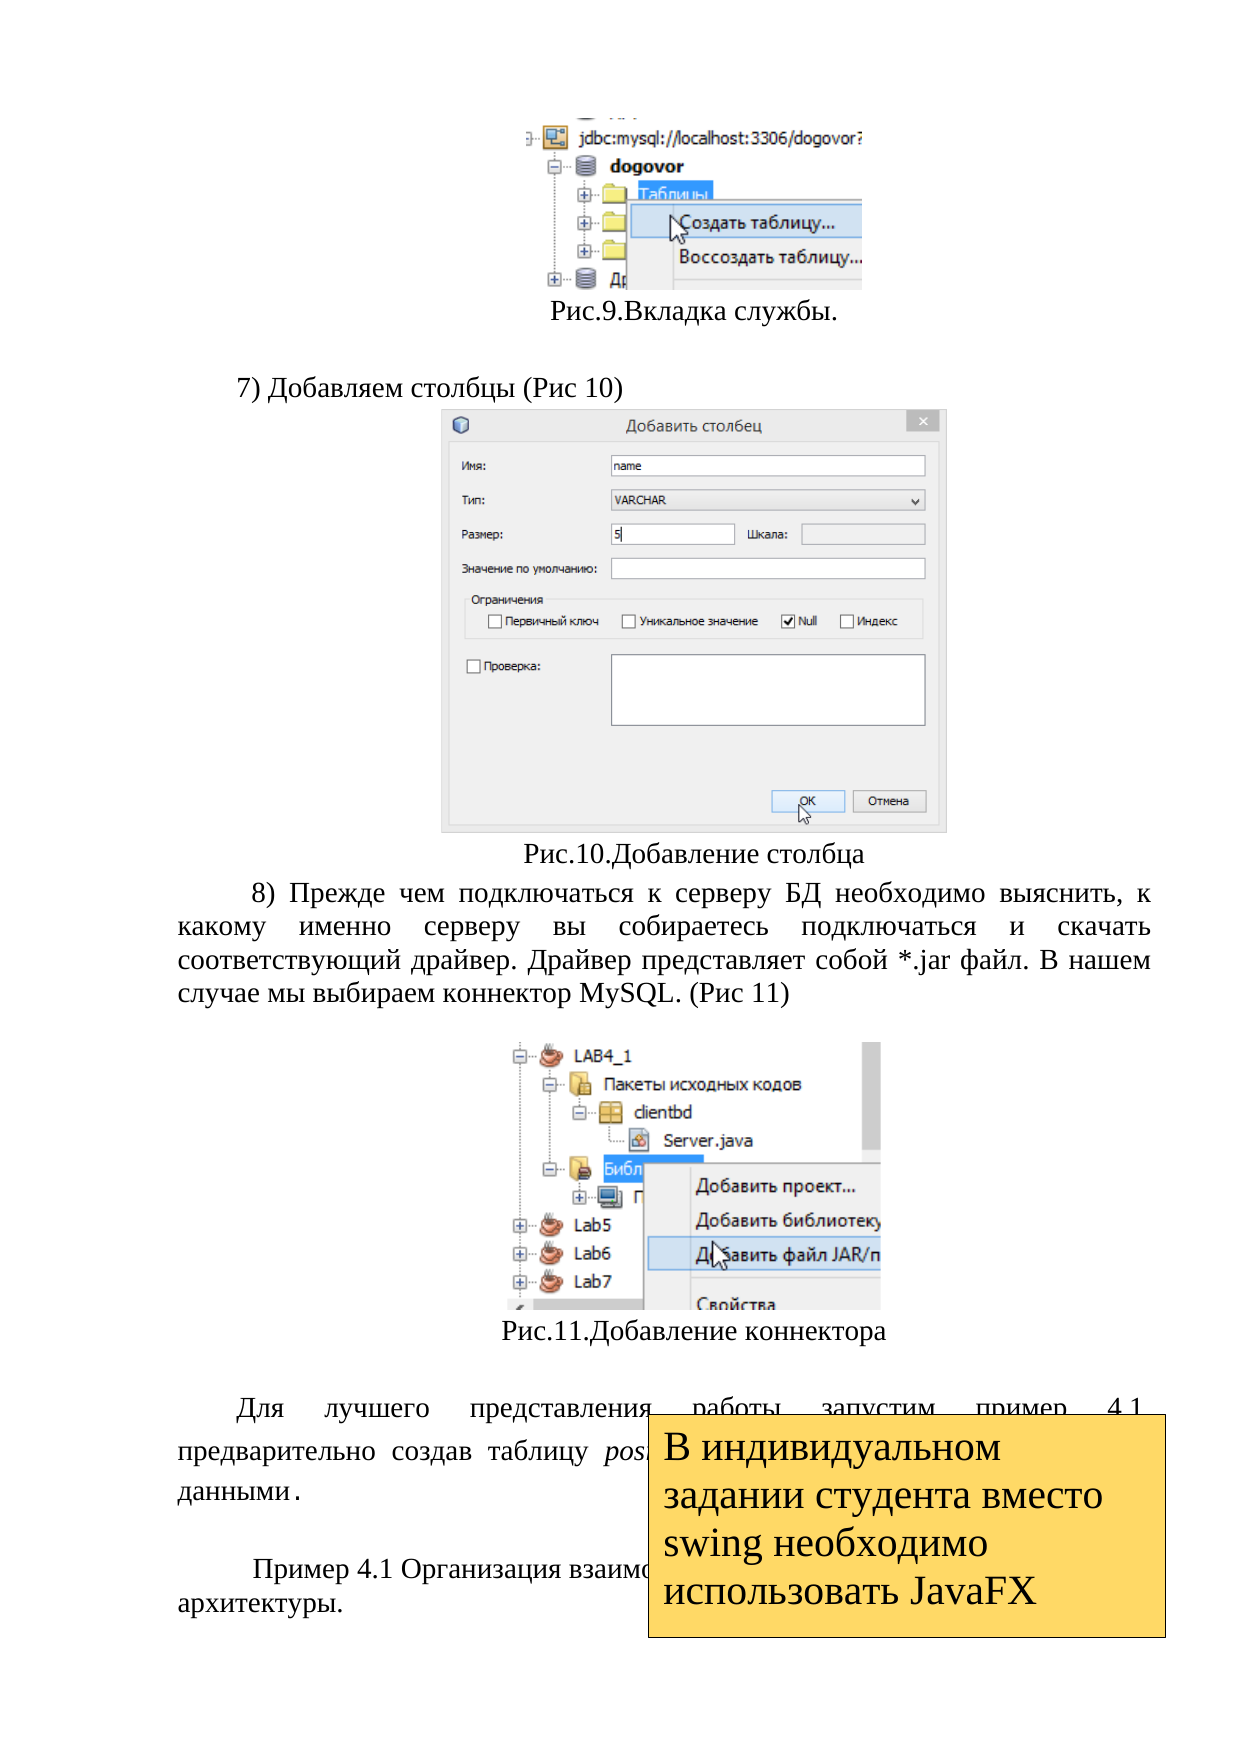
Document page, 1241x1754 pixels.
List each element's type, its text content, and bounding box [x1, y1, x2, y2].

text Рис.10.Добавление столбца [177, 836, 1152, 870]
text Рис.9.Вкладка службы. [177, 293, 1152, 327]
text Для лучшего представления работы запустим пример 4.1, предварительно создав таблицу positions со столбом name, заполнив его данными. [177, 1466, 648, 1508]
picture [441, 409, 947, 833]
text Рис.11.Добавление коннектора [177, 1313, 1152, 1347]
text 7) Добавляем столбцы (Рис 10) [177, 371, 1152, 404]
text Для лучшего представления работы запустим пример 4.1, предварительно создав таблицу positions со столбом name, заполнив его данными. [177, 1390, 648, 1463]
picture [507, 1042, 881, 1310]
picture [526, 118, 862, 290]
text 8) Прежде чем подключаться к серверу БД необходимо выяснить, к какому именно серверу вы собираетесь подключаться и скачать соответствующий драйвер. Драйвер представляет собой *.jar файл. В нашем случае мы выбираем коннектор MySQL. (Рис 11) [177, 875, 1152, 1009]
text Пример 4.1 Организация взаимодействия приложения двухзвенной архитектуры. [177, 1552, 648, 1619]
